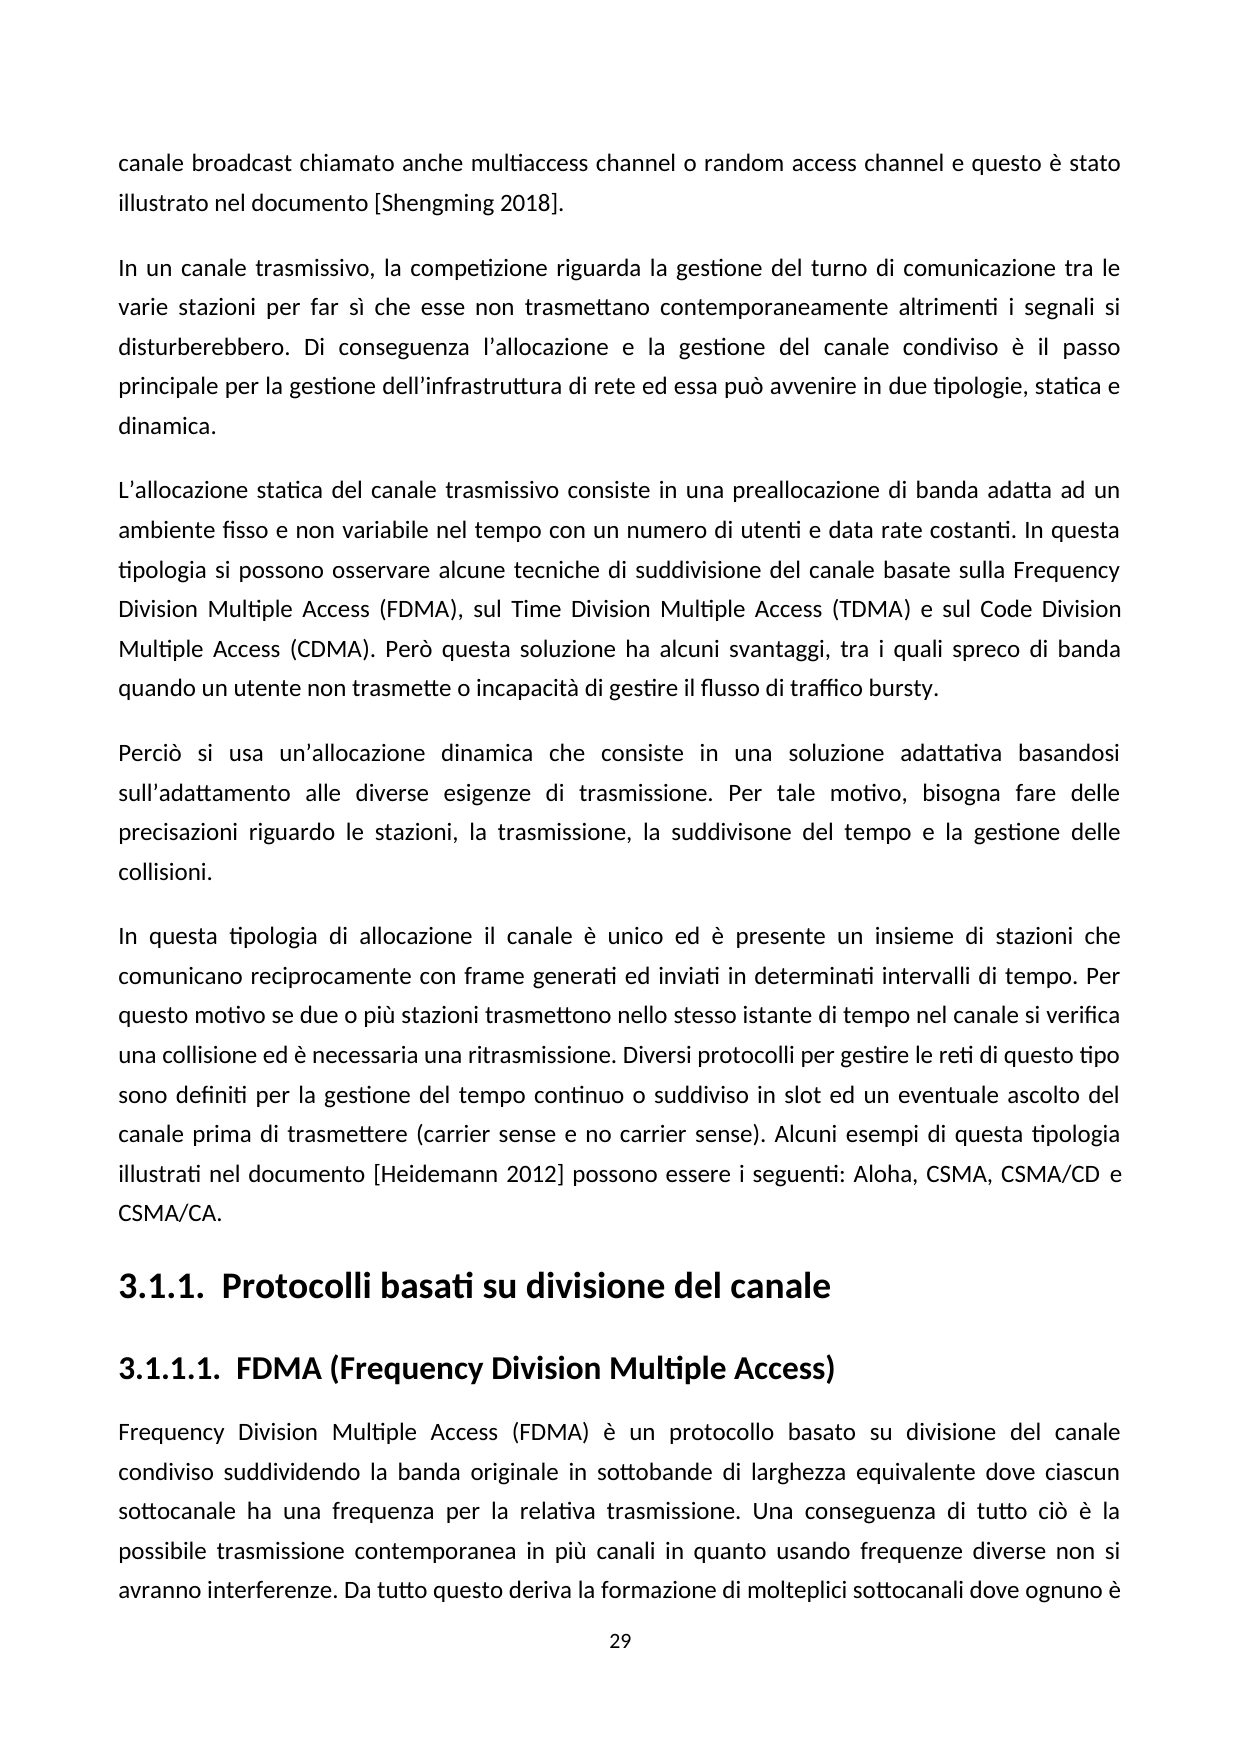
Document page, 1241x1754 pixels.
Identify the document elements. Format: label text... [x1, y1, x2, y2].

text L’allocazione statica del canale trasmissivo consiste in una preallocazione di banda adatta ad un ambiente fisso e non variabile nel tempo con un numero di utenti e data rate costanti. In questa tipologia si possono osservare alcune tecniche di suddivisione del canale basate sulla Frequency Division Multiple Access (FDMA), sul Time Division Multiple Access (TDMA) e sul Code Division Multiple Access (CDMA). Però questa soluzione ha alcuni svantaggi, tra i quali spreco di banda quando un utente non trasmette o incapacità di gestire il flusso di traffico bursty. [118, 475, 1122, 703]
list FDMA (Frequency Division Multiple Access) [118, 1347, 1122, 1387]
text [118, 1416, 1122, 1605]
text Perciò si usa un’allocazione dinamica che consiste in una soluzione adattativa basandosi sull’adattamento alle diverse esigenze di trasmissione. Per tale motivo, bisogna fare delle precisazioni riguardo le stazioni, la trasmissione, la suddivisone del tempo e la gestione delle collisioni. [118, 737, 1122, 886]
list Protocolli basati su divisione del canale [118, 1262, 1122, 1308]
text In un canale trasmissivo, la competizione riguarda la gestione del turno di comunicazione tra le varie stazioni per far sì che esse non trasmettano contemporaneamente altrimenti i segnali si disturberebbero. Di conseguenza l’allocazione e la gestione del canale condiviso è il passo principale per la gestione dell’infrastruttura di rete ed essa può avvenire in due tipologie, statica e dinamica. [118, 252, 1122, 441]
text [118, 148, 1122, 218]
text In questa tipologia di allocazione il canale è unico ed è presente un insieme di stazioni che comunicano reciprocamente con frame generati ed inviati in determinati intervalli di tempo. Per questo motivo se due o più stazioni trasmettono nello stesso istante di tempo nel canale si verifica una collisione ed è necessaria una ritrasmissione. Diversi protocolli per gestire le reti di questo tipo sono definiti per la gestione del tempo continuo o suddiviso in slot ed un eventuale ascolto del canale prima di trasmettere (carrier sense e no carrier sense). Alcuni esempi di questa tipologia illustrati nel documento [Heidemann 2012] possono essere i seguenti: Aloha, CSMA, CSMA/CD e CSMA/CA. [118, 921, 1122, 1228]
